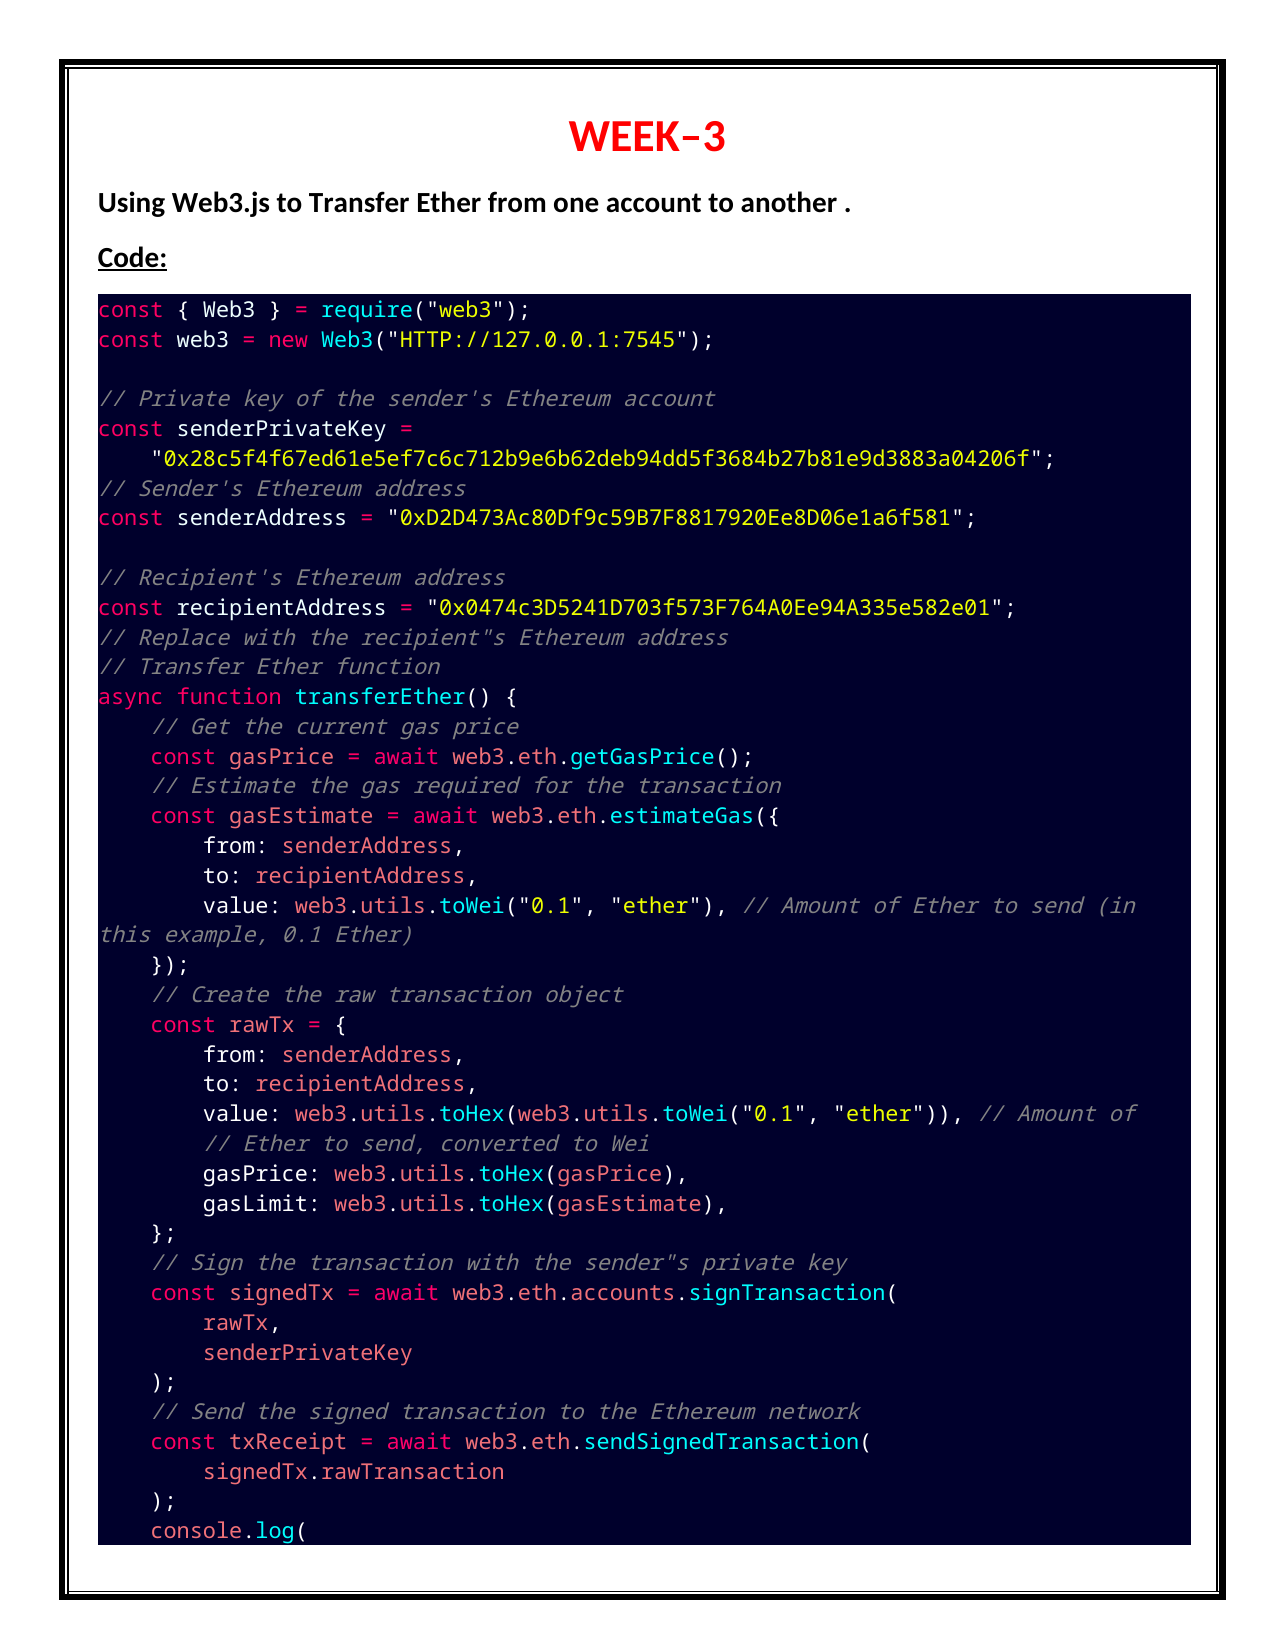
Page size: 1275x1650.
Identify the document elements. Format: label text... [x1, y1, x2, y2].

text from: senderAddress, [98, 830, 1191, 860]
text const rawTx = { [98, 1009, 1191, 1039]
text Using Web3.js to Transfer Ether from one account to another . [98, 184, 1191, 219]
text const gasEstimate = await web3.eth.estimateGas({ [98, 800, 1191, 830]
text "0x28c5f4f67ed61e5ef7c6c712b9e6b62deb94dd5f3684b27b81e9d3883a04206f"; [98, 443, 1191, 473]
text const signedTx = await web3.eth.accounts.signTransaction( [98, 1277, 1191, 1307]
text console.log( [98, 1515, 1191, 1545]
text // Private key of the sender's Ethereum account [98, 383, 1191, 413]
text value: web3.utils.toHex(web3.utils.toWei("0.1", "ether")), // Amount of [98, 1098, 1191, 1128]
text const recipientAddress = "0x0474c3D5241D703f573F764A0Ee94A335e582e01"; [98, 592, 1191, 622]
text const web3 = new Web3("HTTP://127.0.0.1:7545"); [98, 324, 1191, 353]
text const senderAddress = "0xD2D473Ac80Df9c59B7F8817920Ee8D06e1a6f581"; [98, 502, 1191, 532]
text const senderPrivateKey = [98, 413, 1191, 443]
text Code: [98, 239, 1191, 274]
text ); [98, 1486, 1191, 1515]
text // Send the signed transaction to the Ethereum network [98, 1396, 1191, 1426]
text WEEK–3 [69, 107, 1216, 163]
text const gasPrice = await web3.eth.getGasPrice(); [98, 741, 1191, 771]
text // Sender's Ethereum address [98, 473, 1191, 502]
text from: senderAddress, [98, 1039, 1191, 1068]
text gasPrice: web3.utils.toHex(gasPrice), [98, 1158, 1191, 1188]
text gasLimit: web3.utils.toHex(gasEstimate), [98, 1188, 1191, 1217]
text // Recipient's Ethereum address [98, 562, 1191, 592]
text value: web3.utils.toWei("0.1", "ether"), // Amount of Ether to send (in this example, 0.1 Ether) [98, 890, 1191, 949]
text ); [98, 1366, 1191, 1396]
text // Estimate the gas required for the transaction [98, 771, 1191, 800]
text // Sign the transaction with the sender"s private key [98, 1247, 1191, 1277]
text }; [98, 1217, 1191, 1247]
text // Create the raw transaction object [98, 979, 1191, 1009]
text to: recipientAddress, [98, 1068, 1191, 1098]
text // Get the current gas price [98, 711, 1191, 741]
text // Transfer Ether function [98, 651, 1191, 681]
text }); [98, 949, 1191, 979]
text rawTx, [98, 1307, 1191, 1337]
text const { Web3 } = require("web3"); [98, 294, 1191, 324]
text senderPrivateKey [98, 1337, 1191, 1366]
text to: recipientAddress, [98, 860, 1191, 890]
text const txReceipt = await web3.eth.sendSignedTransaction( [98, 1426, 1191, 1456]
text signedTx.rawTransaction [98, 1456, 1191, 1486]
text // Replace with the recipient"s Ethereum address [98, 622, 1191, 651]
text // Ether to send, converted to Wei [98, 1128, 1191, 1158]
text async function transferEther() { [98, 681, 1191, 711]
